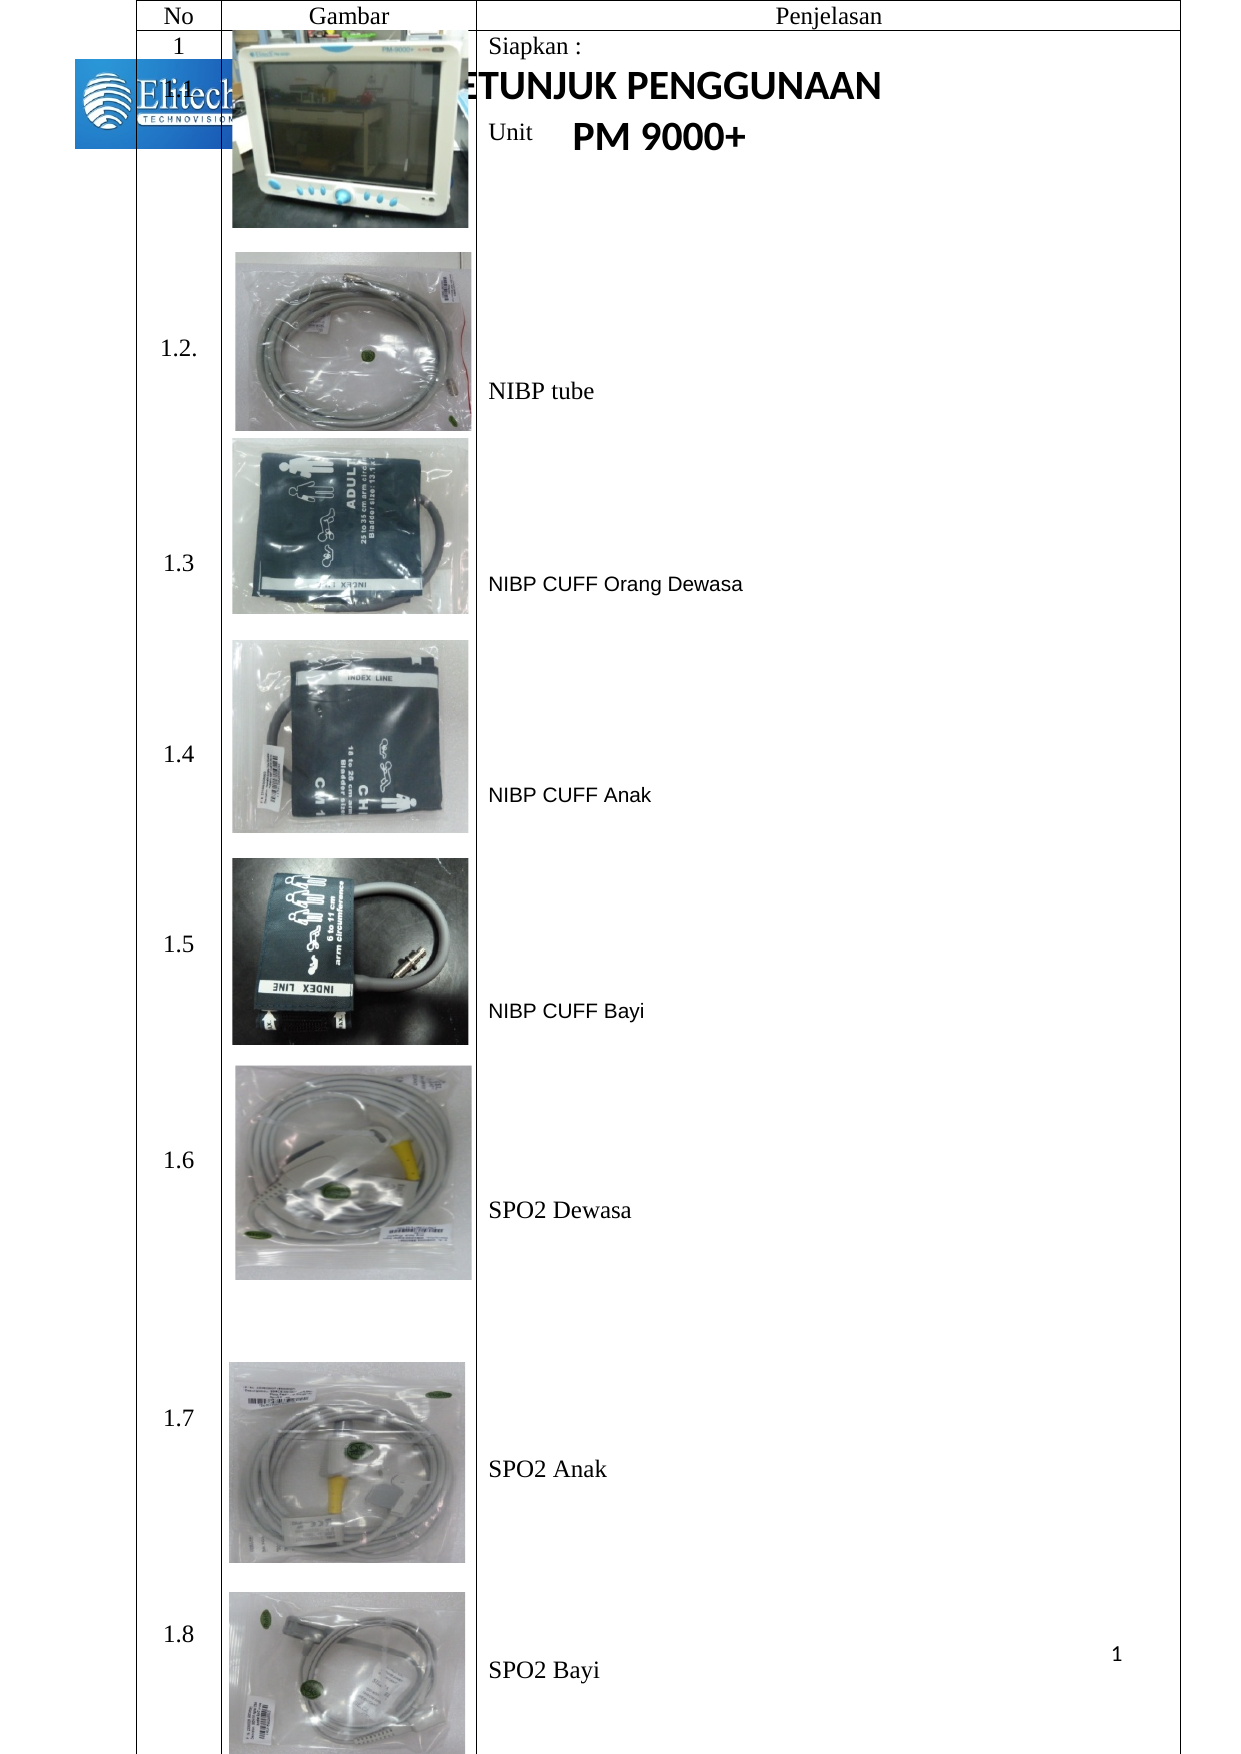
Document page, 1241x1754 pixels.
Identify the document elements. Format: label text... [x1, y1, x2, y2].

picture [232, 640, 469, 833]
picture [235, 1066, 472, 1280]
picture [232, 438, 469, 614]
table_cell Siapkan : Unit NIBP tube NIBP CUFF Orang Dewasa NIBP CUFF Anak NIBP CUFF Bayi SPO2 Dewasa SPO2 Anak SPO2 Bayi Kabel Extantion Kabel ECG Kabel Temperature Kabel Power Kabel Grounding Roll paper [477, 31, 1180, 1754]
picture [232, 30, 469, 228]
picture [232, 858, 469, 1045]
table_header No [137, 1, 221, 30]
picture [75, 59, 136, 149]
table_header Gambar [222, 1, 476, 30]
table_cell 1 1.1 1.2. 1.3 1.4 1.5 1.6 1.7 1.8 1.9 1.10 1.11 1.12 1.13 1.14 [137, 31, 221, 1754]
picture [229, 1362, 466, 1563]
picture [229, 1592, 466, 1754]
table_cell [222, 31, 476, 1754]
table_header Penjelasan [477, 1, 1180, 30]
picture [235, 252, 472, 431]
